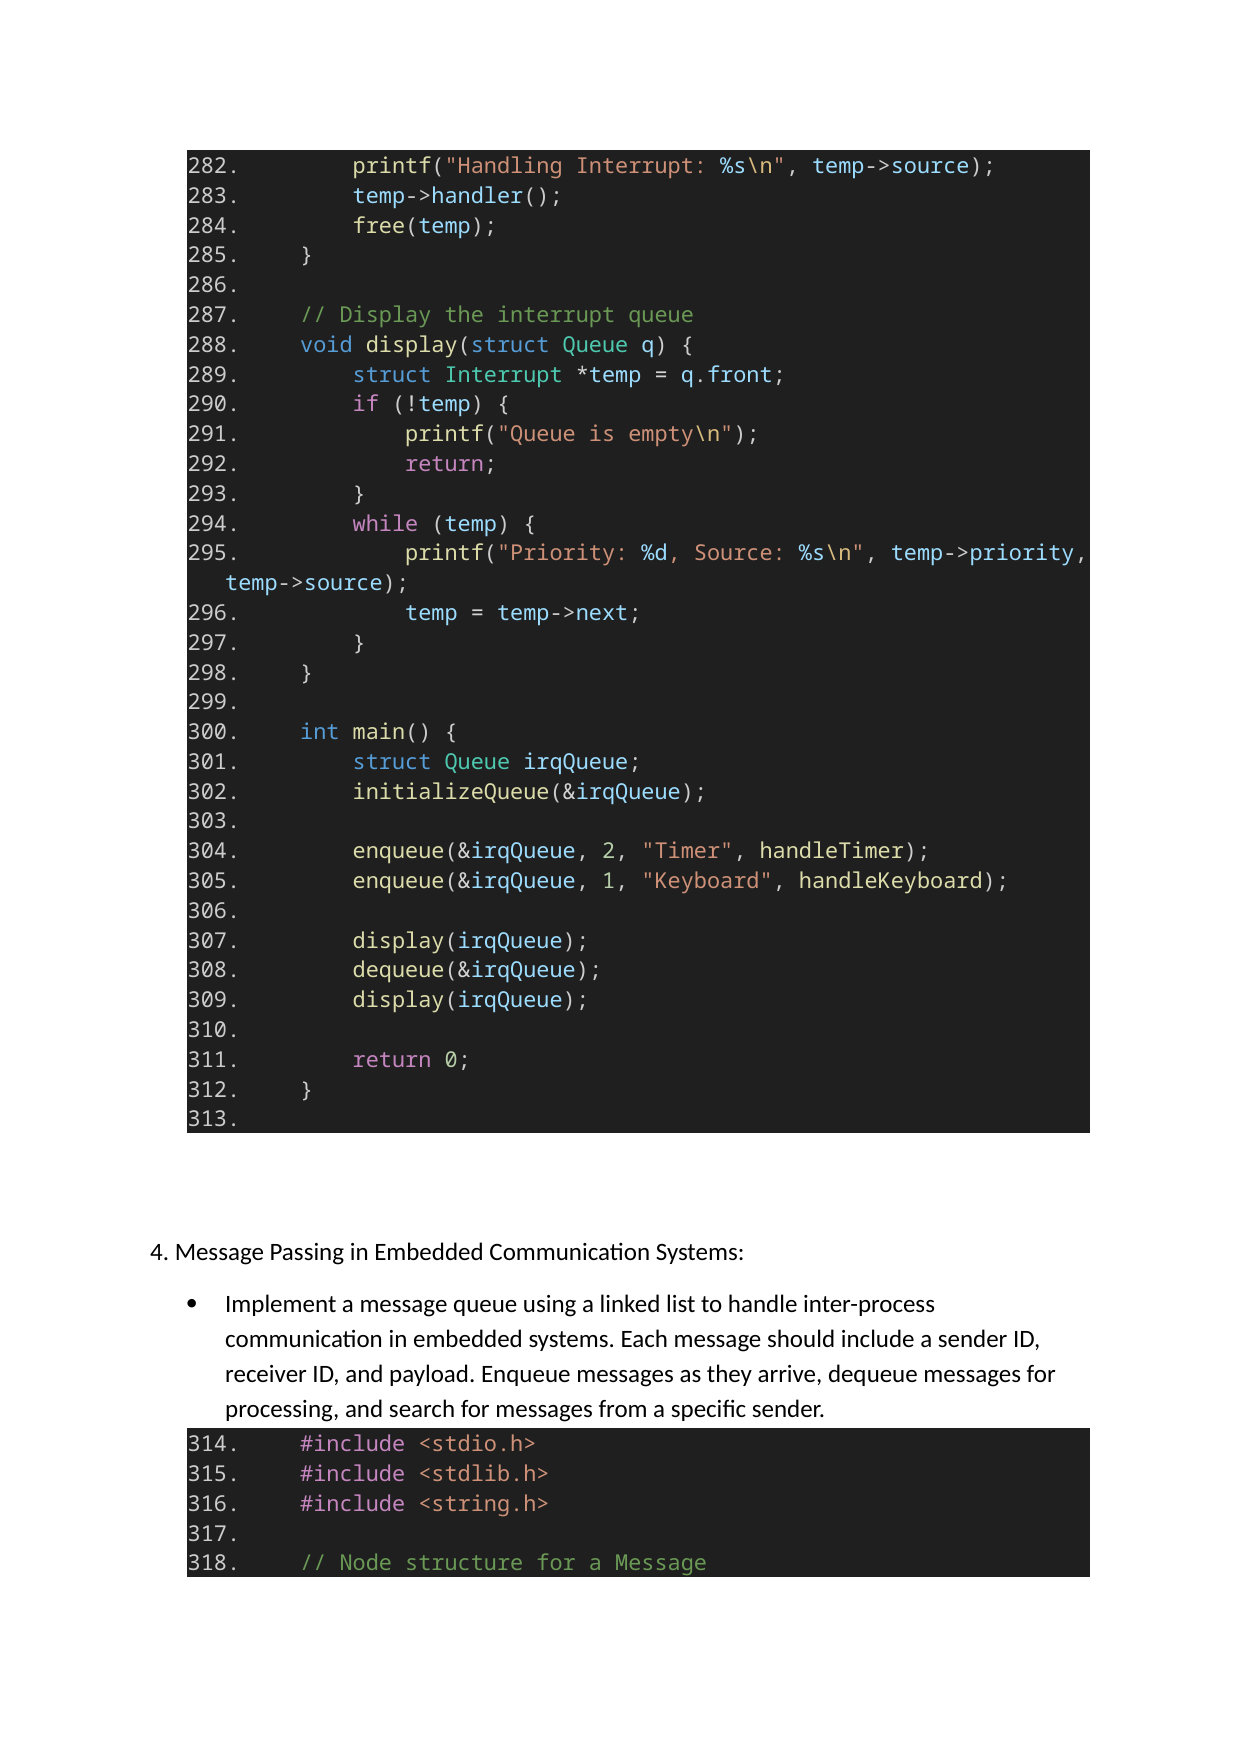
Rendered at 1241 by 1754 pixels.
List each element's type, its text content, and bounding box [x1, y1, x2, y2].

list // Node structure for a Message [187, 1547, 1090, 1577]
list enqueue(&irqQueue, 1, "Keyboard", handleKeyboard); [187, 865, 1090, 895]
list if (!temp) { [187, 388, 1090, 418]
list display(irqQueue); [187, 984, 1090, 1014]
list } [187, 627, 1090, 656]
list #include <stdio.h> [187, 1428, 1090, 1458]
list free(temp); [187, 209, 1090, 239]
list return 0; [187, 1044, 1090, 1073]
list enqueue(&irqQueue, 2, "Timer", handleTimer); [187, 835, 1090, 865]
list } [187, 656, 1090, 686]
list } [187, 1073, 1090, 1103]
list return; [187, 448, 1090, 478]
text 4. Message Passing in Embedded Communication Systems: [150, 1236, 1090, 1267]
list #include <string.h> [187, 1488, 1090, 1517]
list void display(struct Queue q) { [187, 329, 1090, 358]
list // Display the interrupt queue [187, 299, 1090, 329]
list int main() { [187, 716, 1090, 746]
list while (temp) { [187, 507, 1090, 537]
list } [187, 478, 1090, 507]
list printf("Queue is empty\n"); [187, 418, 1090, 448]
list printf("Priority: %d, Source: %s\n", temp->priority, temp->source); [187, 537, 1090, 597]
list printf("Handling Interrupt: %s\n", temp->source); [187, 150, 1090, 180]
list Implement a message queue using a linked list to handle inter-process communication in embedded systems. Each message should include a sender ID, receiver ID, and payload. Enqueue messages as they arrive, dequeue messages for processing, and search for messages from a specific sender. [187, 1288, 1090, 1424]
list struct Interrupt *temp = q.front; [187, 358, 1090, 388]
list #include <stdlib.h> [187, 1458, 1090, 1488]
list temp->handler(); [187, 180, 1090, 209]
list struct Queue irqQueue; [187, 746, 1090, 776]
list } [187, 239, 1090, 269]
list dequeue(&irqQueue); [187, 954, 1090, 984]
list display(irqQueue); [187, 924, 1090, 954]
list initializeQueue(&irqQueue); [187, 776, 1090, 805]
list temp = temp->next; [187, 597, 1090, 627]
